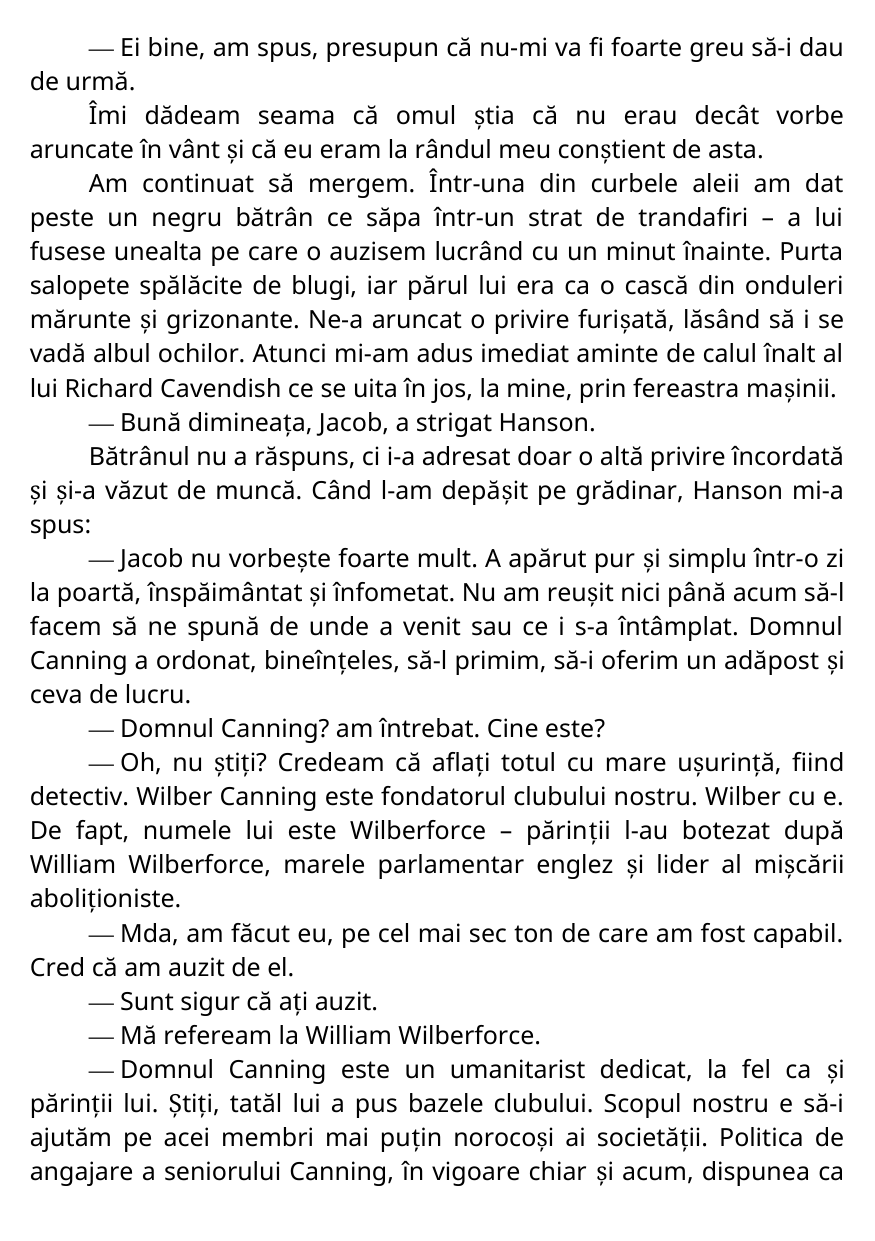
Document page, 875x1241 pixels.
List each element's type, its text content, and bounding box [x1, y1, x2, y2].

text Bătrânul nu a răspuns, ci i-a adresat doar o altă privire încordată și și-a văzut de muncă. Când l-am depășit pe grădinar, Hanson mi-a spus: [29, 438, 844, 541]
text Sunt sigur că ați auzit. [29, 983, 844, 1017]
text Am continuat să mergem. Într-una din curbele aleii am dat peste un negru bătrân ce săpa într-un strat de trandafiri – a lui fusese unealta pe care o auzisem lucrând cu un minut înainte. Purta salopete spălăcite de blugi, iar părul lui era ca o cască din onduleri mărunte și grizonante. Ne-a aruncat o privire furișată, lăsând să i se vadă albul ochilor. Atunci mi-am adus imediat aminte de calul înalt al lui Richard Cavendish ce se uita în jos, la mine, prin fereastra mașinii. [29, 166, 844, 404]
text Bună dimineața, Jacob, a strigat Hanson. [29, 404, 844, 438]
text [29, 1051, 844, 1188]
text Jacob nu vorbește foarte mult. A apărut pur și simplu într-o zi la poartă, înspăimântat și înfometat. Nu am reușit nici până acum să-l facem să ne spună de unde a venit sau ce i s-a întâmplat. Domnul Canning a ordonat, bineînțeles, să-l primim, să-i oferim un adăpost și ceva de lucru. [29, 541, 844, 711]
text Domnul Canning? am întrebat. Cine este? [29, 711, 844, 745]
text Mda, am făcut eu, pe cel mai sec ton de care am fost capabil. Cred că am auzit de el. [29, 915, 844, 983]
text Oh, nu știți? Credeam că aflați totul cu mare ușurință, fiind detectiv. Wilber Canning este fondatorul clubului nostru. Wilber cu e. De fapt, numele lui este Wilberforce – părinții l-au botezat după William Wilberforce, marele parlamentar englez și lider al mișcării aboliționiste. [29, 745, 844, 915]
text Ei bine, am spus, presupun că nu-mi va fi foarte greu să-i dau de urmă. [29, 29, 844, 98]
text Îmi dădeam seama că omul știa că nu erau decât vorbe aruncate în vânt și că eu eram la rândul meu conștient de asta. [29, 98, 844, 166]
text Mă refeream la William Wilberforce. [29, 1017, 844, 1051]
